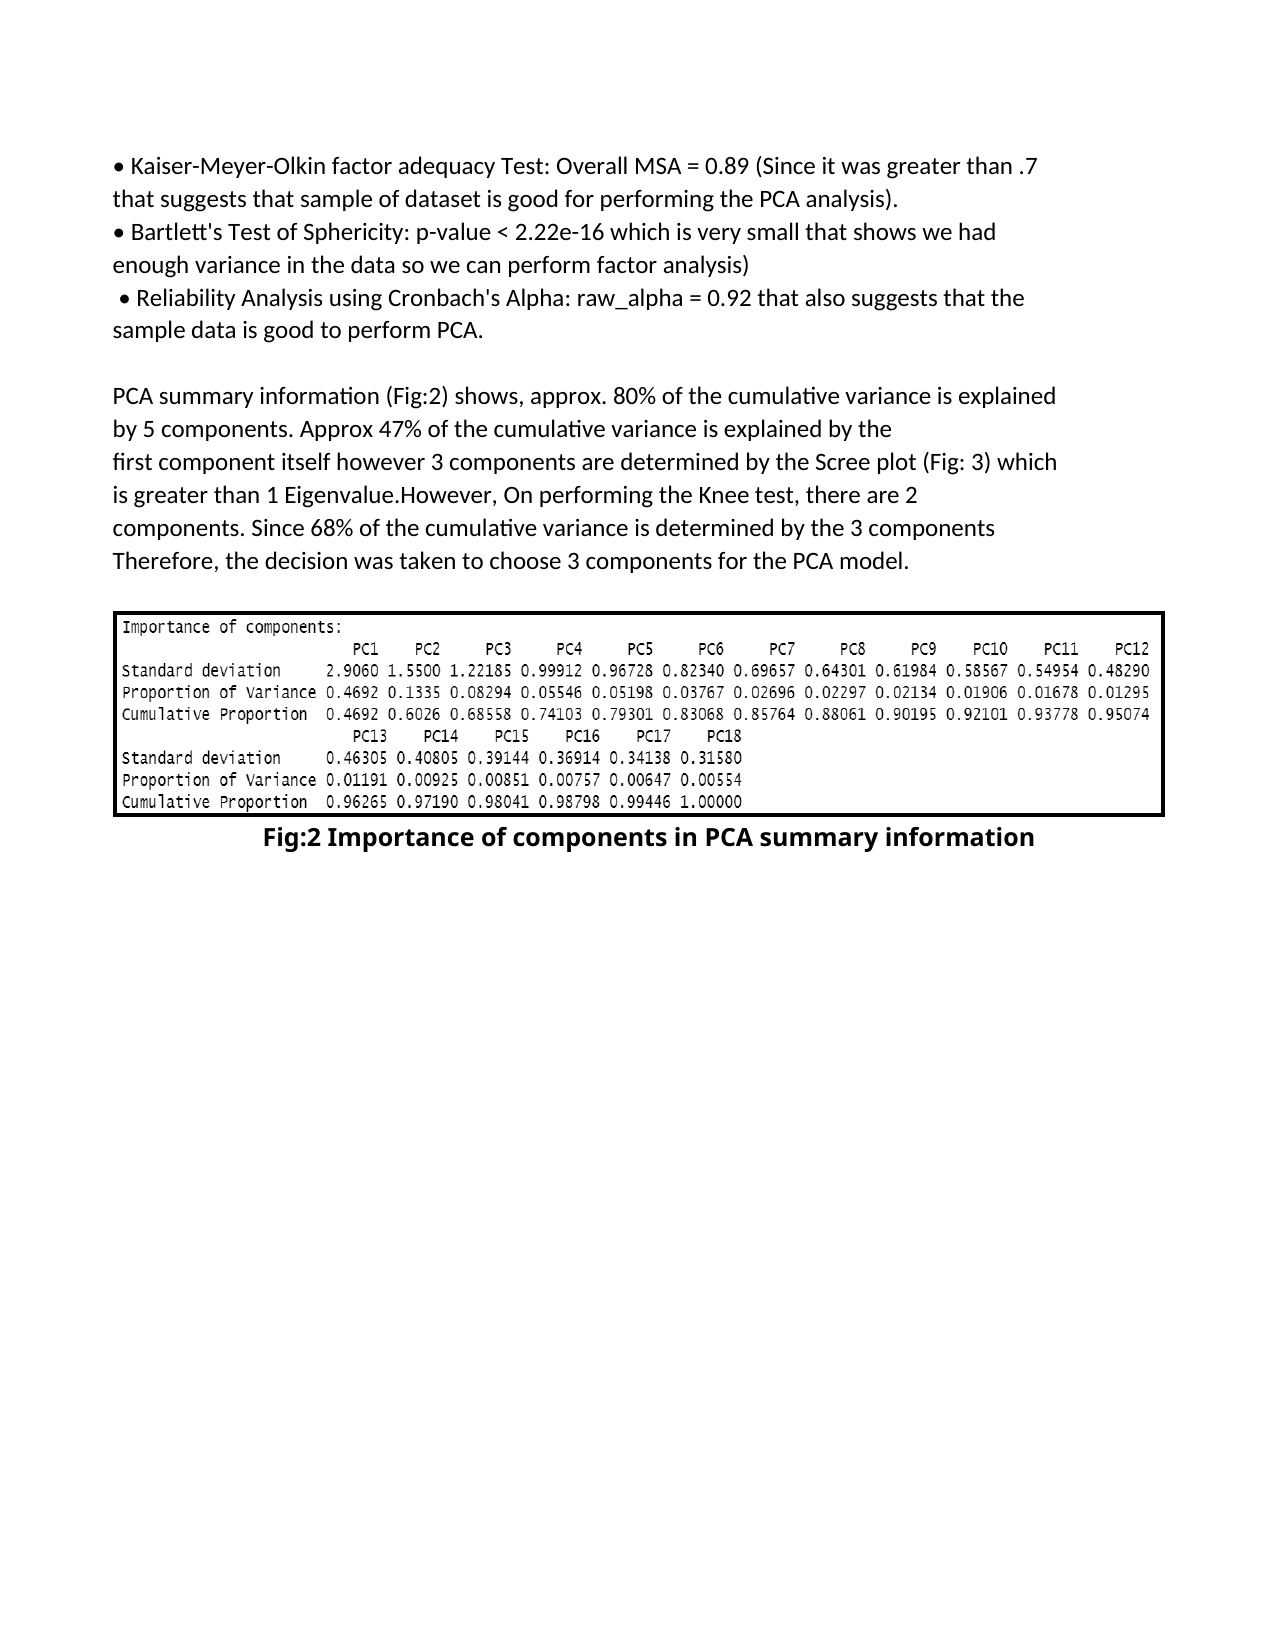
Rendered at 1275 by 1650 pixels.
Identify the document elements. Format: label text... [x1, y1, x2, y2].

picture [117, 615, 1161, 813]
text components. Since 68% of the cumulative variance is determined by the 3 components [112, 512, 1077, 543]
text • Kaiser-Meyer-Olkin factor adequacy Test: Overall MSA = 0.89 (Since it was greater than .7 that suggests that sample of dataset is good for performing the PCA analysis). [112, 150, 1077, 213]
text Therefore, the decision was taken to choose 3 components for the PCA model. [112, 545, 1077, 576]
text • Reliability Analysis using Cronbach's Alpha: raw_alpha = 0.92 that also suggests that the sample data is good to perform PCA. [112, 282, 1077, 345]
text • Bartlett's Test of Sphericity: p-value < 2.22e-16 which is very small that shows we had enough variance in the data so we can perform factor analysis) [112, 216, 1077, 279]
text PCA summary information (Fig:2) shows, approx. 80% of the cumulative variance is explained by 5 components. Approx 47% of the cumulative variance is explained by the [112, 380, 1077, 444]
text first component itself however 3 components are determined by the Scree plot (Fig: 3) which is greater than 1 Eigenvalue.However, On performing the Knee test, there are 2 [112, 446, 1077, 510]
